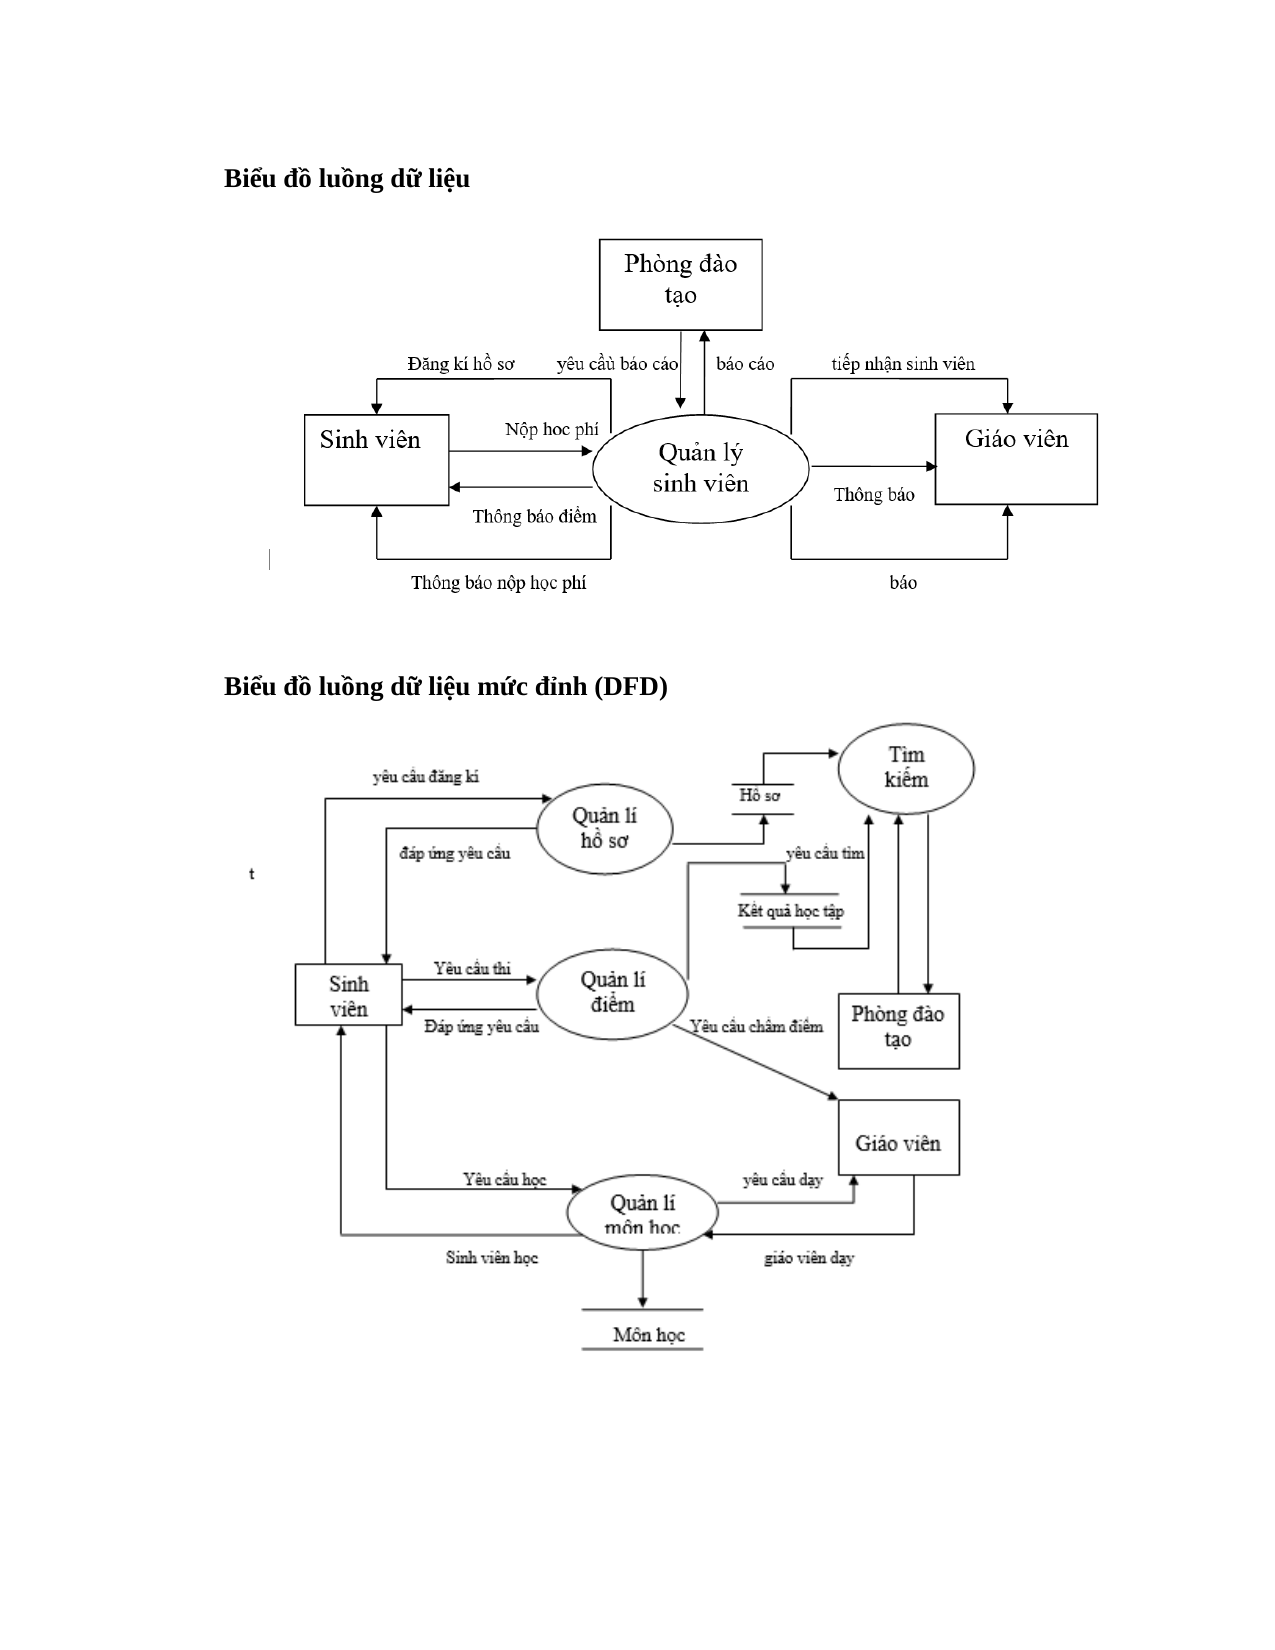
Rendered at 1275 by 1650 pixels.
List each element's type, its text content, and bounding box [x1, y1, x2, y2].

subtitle Biểu đồ luồng dữ liệu mức đỉnh (DFD) [150, 671, 1125, 702]
picture [223, 212, 1199, 652]
subtitle Biểu đồ luồng dữ liệu [150, 162, 1125, 194]
picture [223, 720, 1045, 1426]
